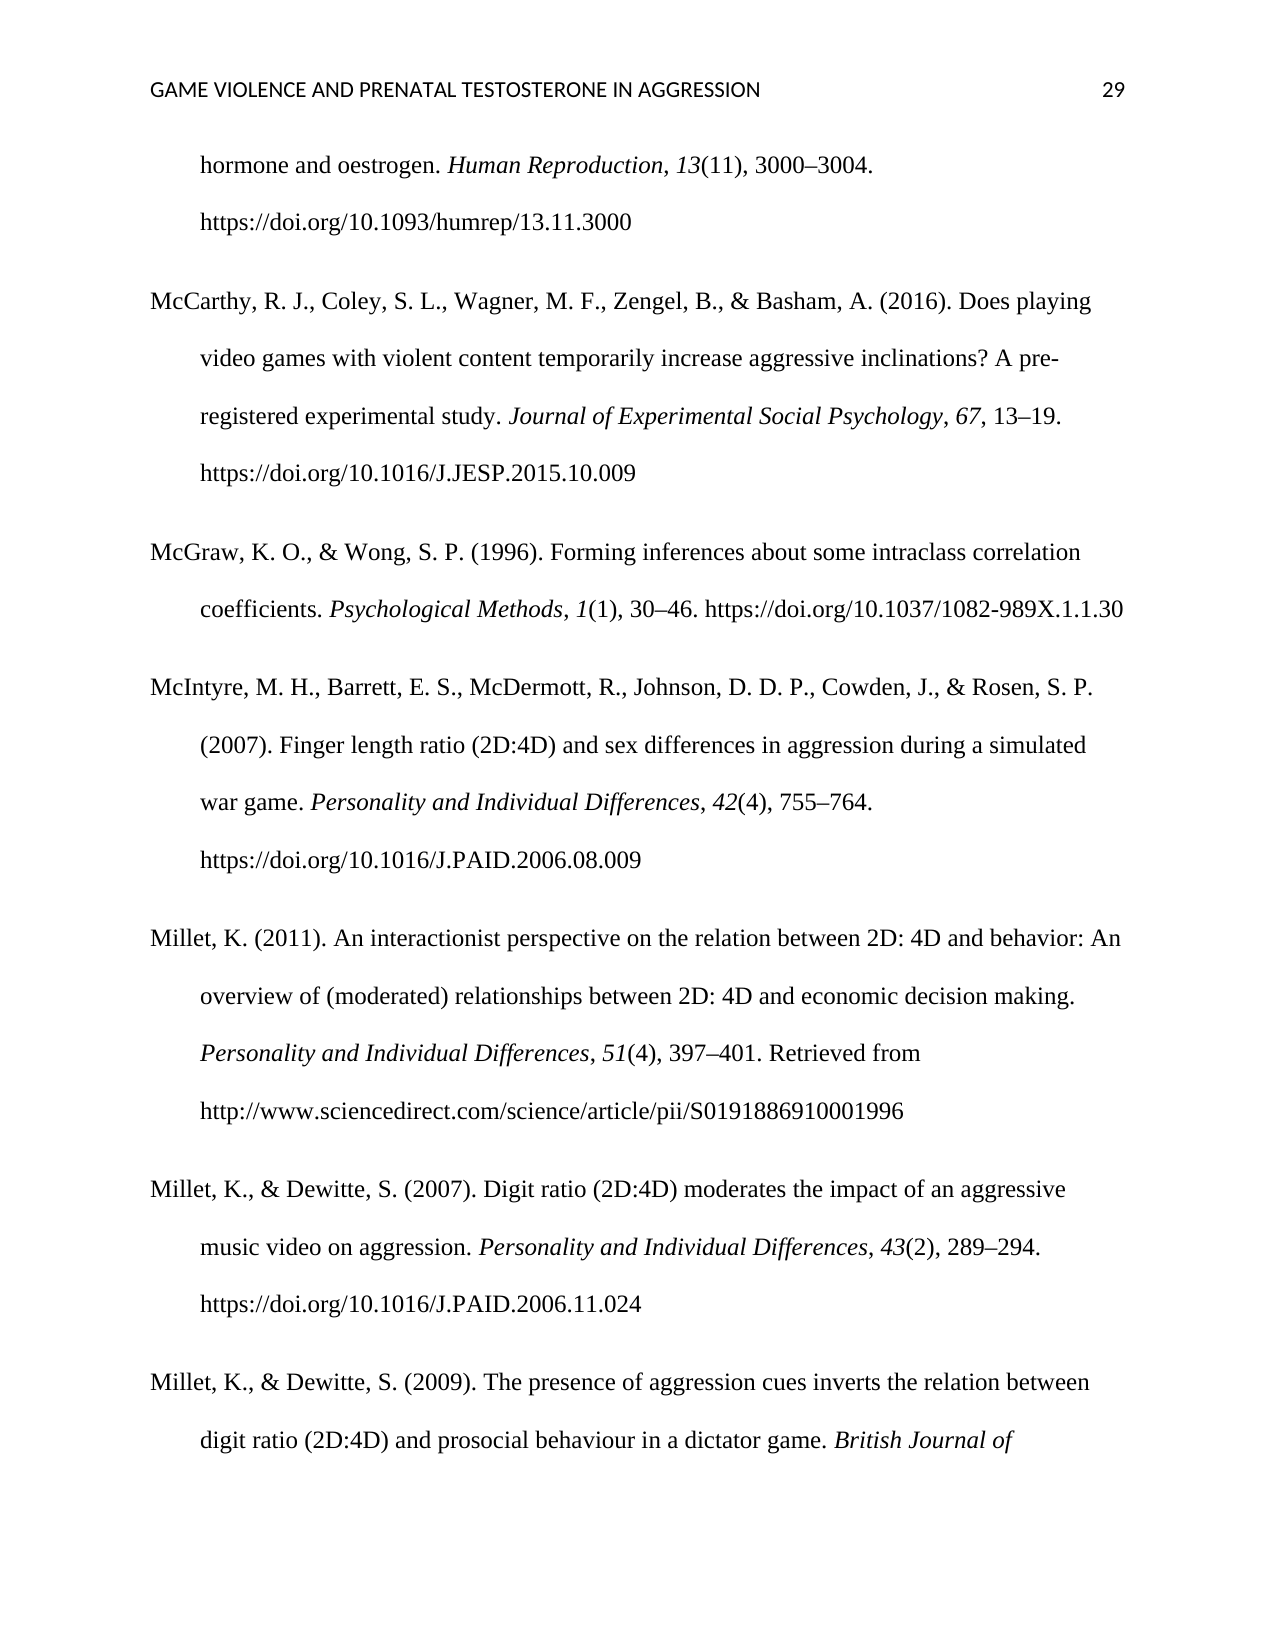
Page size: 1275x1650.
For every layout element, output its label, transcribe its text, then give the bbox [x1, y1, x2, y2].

text Millet, K. (2011). An interactionist perspective on the relation between 2D: 4D and behavior: An overview of (moderated) relationships between 2D: 4D and economic decision making. Personality and Individual Differences, 51(4), 397–401. Retrieved from http://www.sciencedirect.com/science/article/pii/S0191886910001996 [150, 923, 1125, 1124]
text McIntyre, M. H., Barrett, E. S., McDermott, R., Johnson, D. D. P., Cowden, J., & Rosen, S. P. (2007). Finger length ratio (2D:4D) and sex differences in aggression during a simulated war game. Personality and Individual Differences, 42(4), 755–764. https://doi.org/10.1016/J.PAID.2006.08.009 [150, 672, 1125, 874]
text McCarthy, R. J., Coley, S. L., Wagner, M. F., Zengel, B., & Basham, A. (2016). Does playing video games with violent content temporarily increase aggressive inclinations? A pre-registered experimental study. Journal of Experimental Social Psychology, 67, 13–19. https://doi.org/10.1016/J.JESP.2015.10.009 [150, 286, 1125, 487]
text McGraw, K. O., & Wong, S. P. (1996). Forming inferences about some intraclass correlation coefficients. Psychological Methods, 1(1), 30–46. https://doi.org/10.1037/1082-989X.1.1.30 [150, 537, 1125, 623]
text Millet, K., & Dewitte, S. (2007). Digit ratio (2D:4D) moderates the impact of an aggressive music video on aggression. Personality and Individual Differences, 43(2), 289–294. https://doi.org/10.1016/J.PAID.2006.11.024 [150, 1174, 1125, 1318]
